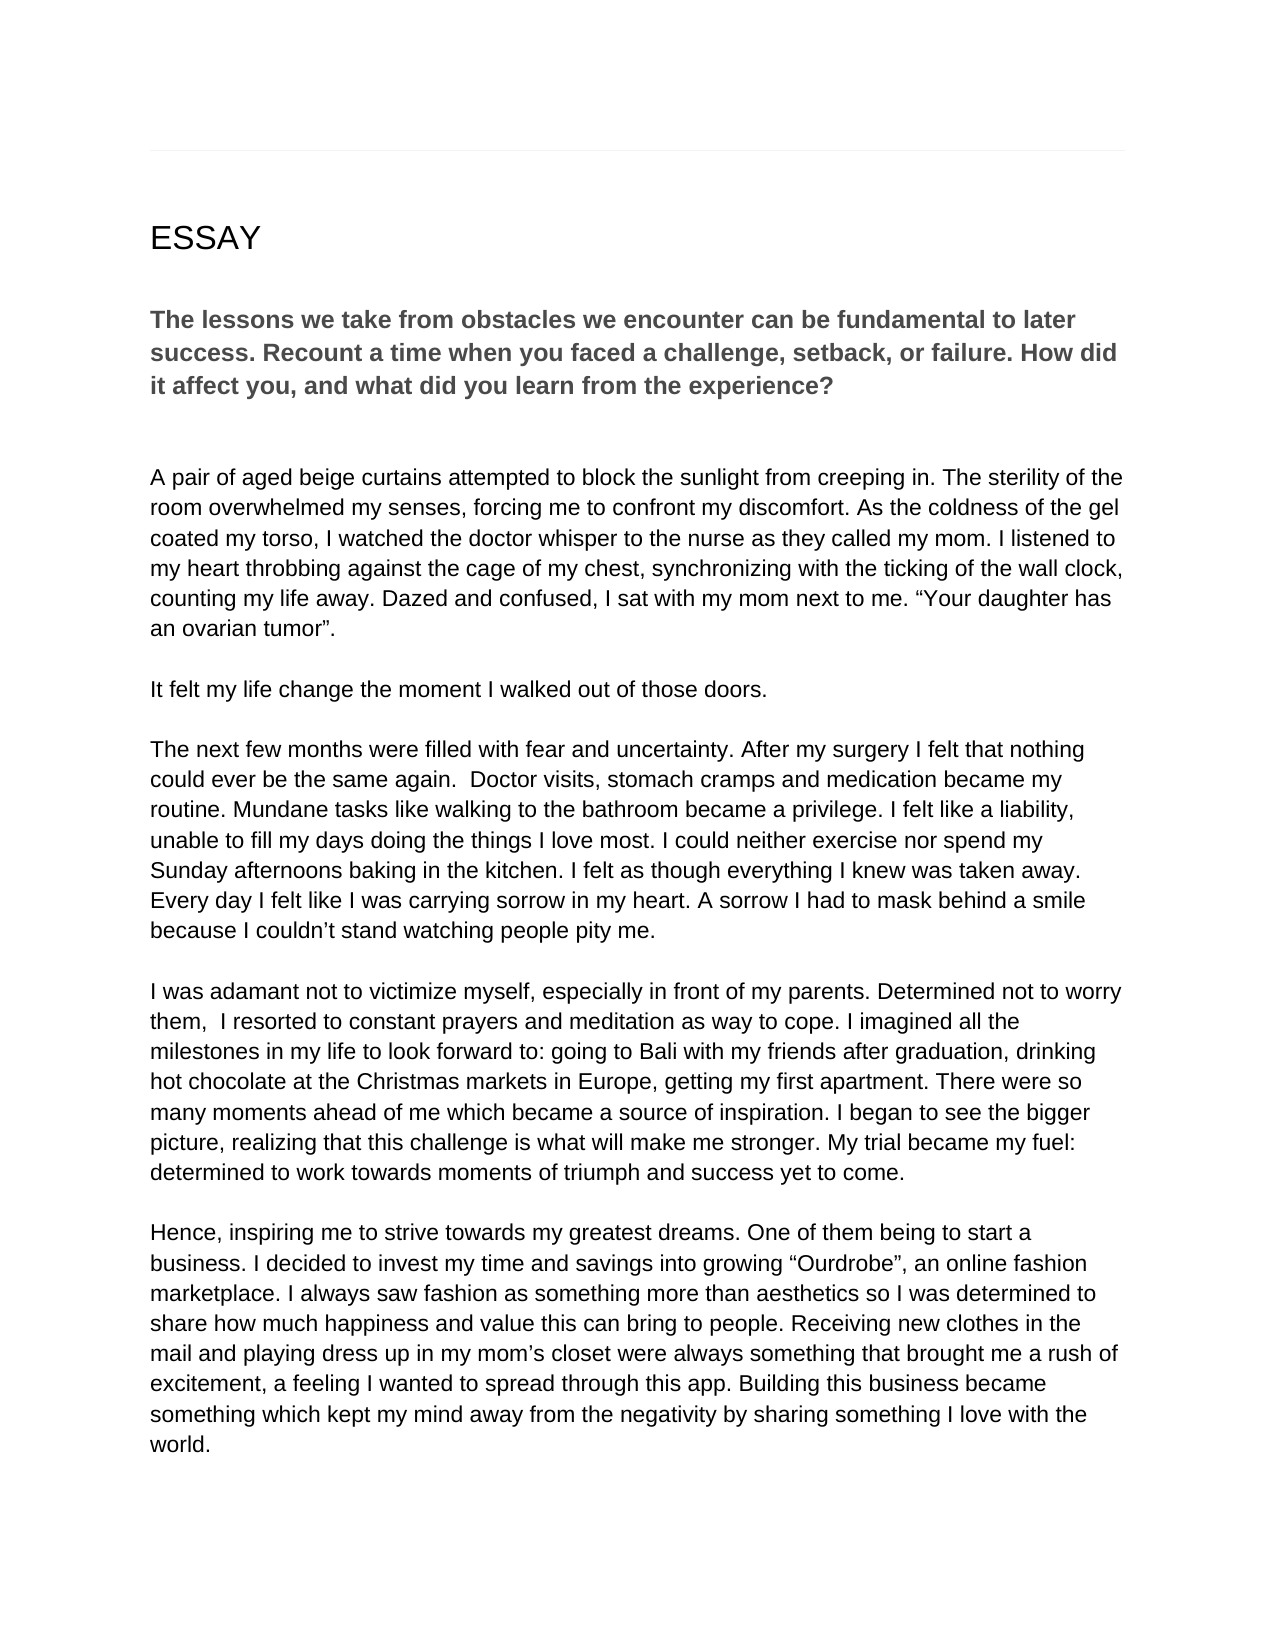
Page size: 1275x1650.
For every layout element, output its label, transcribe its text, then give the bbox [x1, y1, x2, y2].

text I was adamant not to victimize myself, especially in front of my parents. Determined not to worry them, I resorted to constant prayers and meditation as way to cope. I imagined all the milestones in my life to look forward to: going to Bali with my friends after graduation, drinking hot chocolate at the Christmas markets in Europe, getting my first apartment. There were so many moments ahead of me which became a source of inspiration. I began to see the bigger picture, realizing that this challenge is what will make me stronger. My trial became my fuel: determined to work towards moments of triumph and success yet to come. [150, 978, 1125, 1185]
text The lessons we take from obstacles we encounter can be fundamental to later success. Recount a time when you faced a challenge, setback, or failure. How did it affect you, and what did you learn from the experience? [150, 304, 1125, 399]
text It felt my life change the moment I walked out of those doors. [150, 676, 1125, 702]
text The next few months were filled with fear and uncertainty. After my surgery I felt that nothing could ever be the same again. Doctor visits, stomach cramps and medication became my routine. Mundane tasks like walking to the bathroom became a privilege. I felt like a liability, unable to fill my days doing the things I love most. I could neither exercise nor spend my Sunday afternoons baking in the kitchen. I felt as though everything I knew was taken away. Every day I felt like I was carrying sorrow in my heart. A sorrow I had to mask behind a smile because I couldn’t stand watching people pity me. [150, 736, 1125, 943]
text Hence, inspiring me to strive towards my greatest dreams. One of them being to start a business. I decided to invest my time and savings into growing “Ourdrobe”, an online fashion marketplace. I always saw fashion as something more than aesthetics so I was determined to share how much happiness and value this can bring to people. Receiving new clothes in the mail and playing dress up in my mom’s closet were always something that brought me a rush of excitement, a feeling I wanted to spread through this app. Building this business became something which kept my mind away from the negativity by sharing something I love with the world. [150, 1219, 1125, 1457]
subtitle ESSAY [150, 218, 1125, 256]
text A pair of aged beige curtains attempted to block the sunlight from creeping in. The sterility of the room overwhelmed my senses, forcing me to confront my discomfort. As the coldness of the gel coated my torso, I watched the doctor whisper to the nurse as they called my mom. I listened to my heart throbbing against the cage of my chest, synchronizing with the ticking of the wall clock, counting my life away. Dazed and confused, I sat with my mom next to me. “Your daughter has an ovarian tumor”. [150, 464, 1125, 641]
